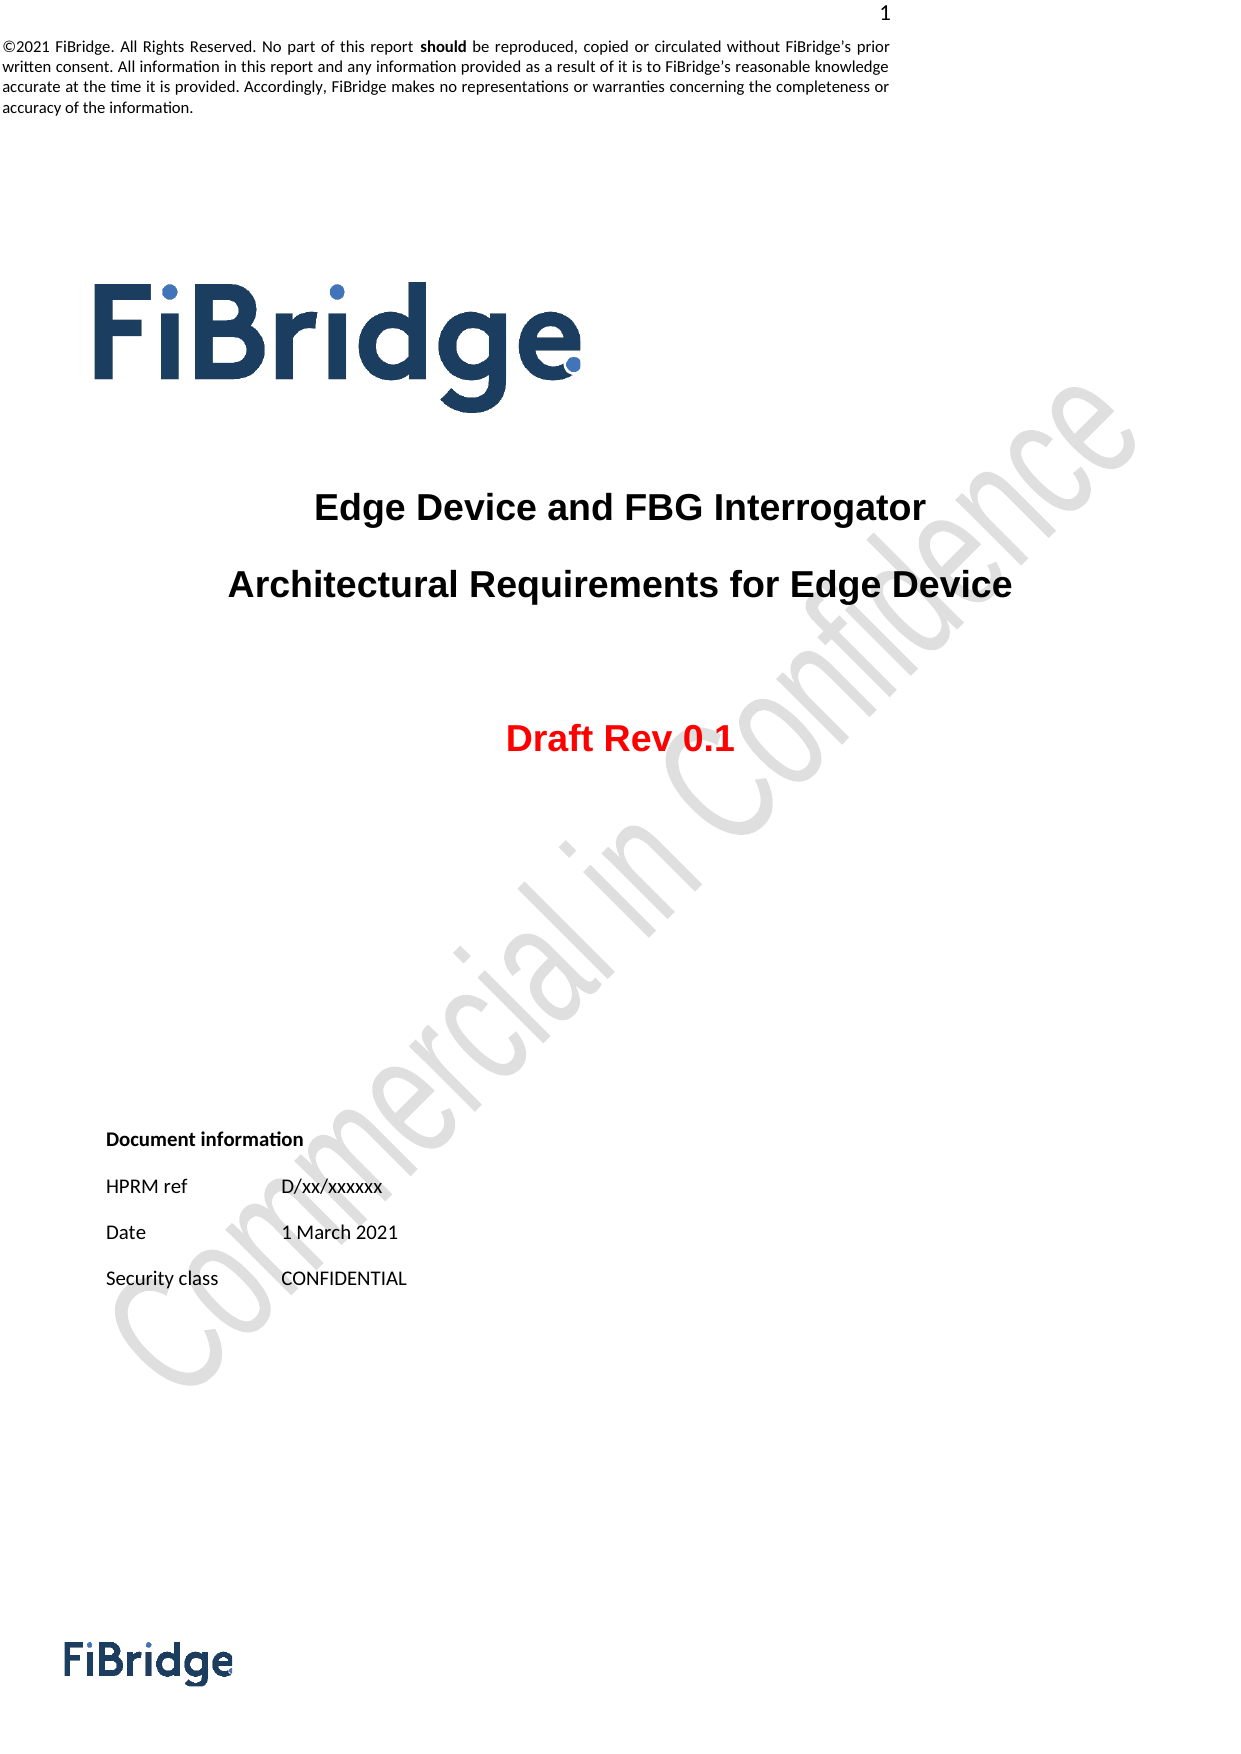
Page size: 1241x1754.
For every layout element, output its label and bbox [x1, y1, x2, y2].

picture [63, 1642, 232, 1686]
picture [94, 282, 581, 413]
